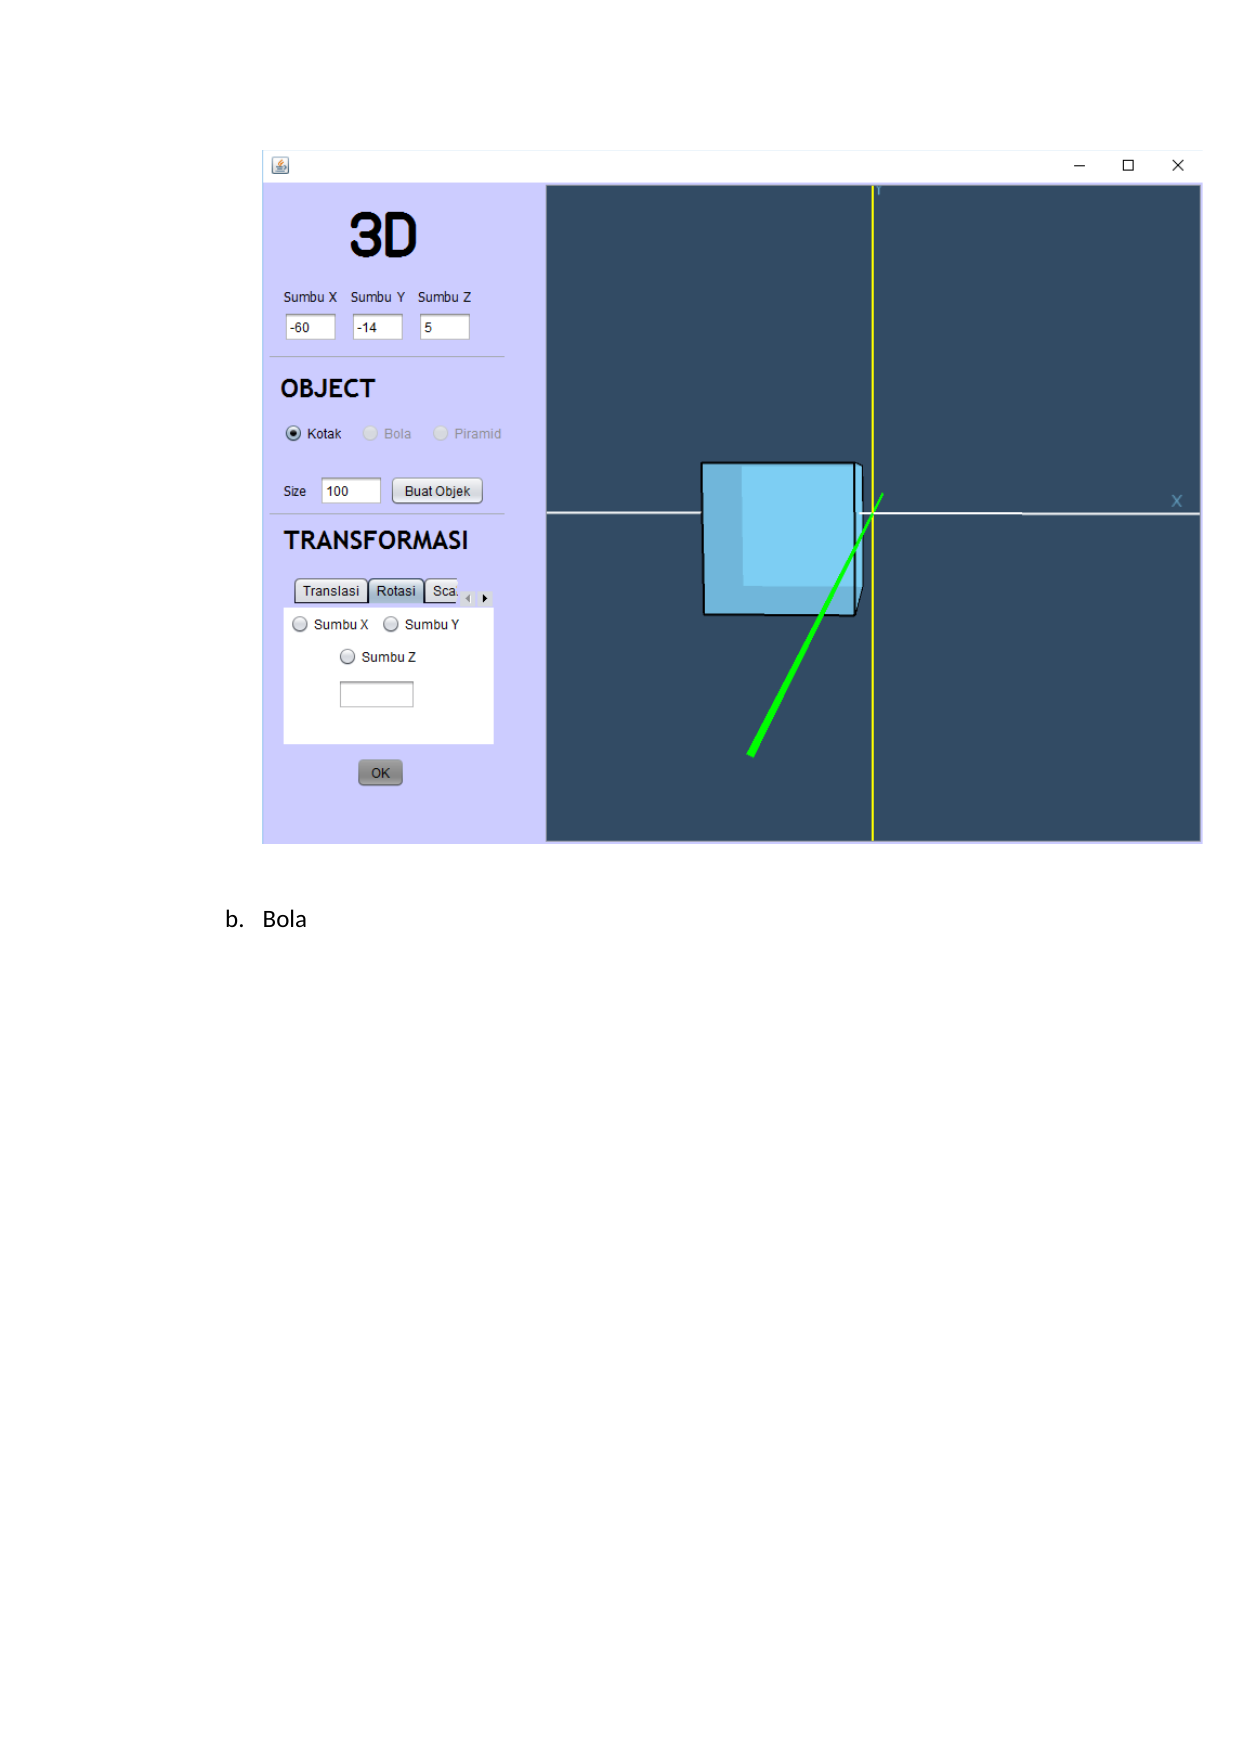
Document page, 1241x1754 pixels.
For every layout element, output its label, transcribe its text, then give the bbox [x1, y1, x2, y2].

picture [262, 150, 1203, 844]
list Bola [225, 903, 1090, 934]
